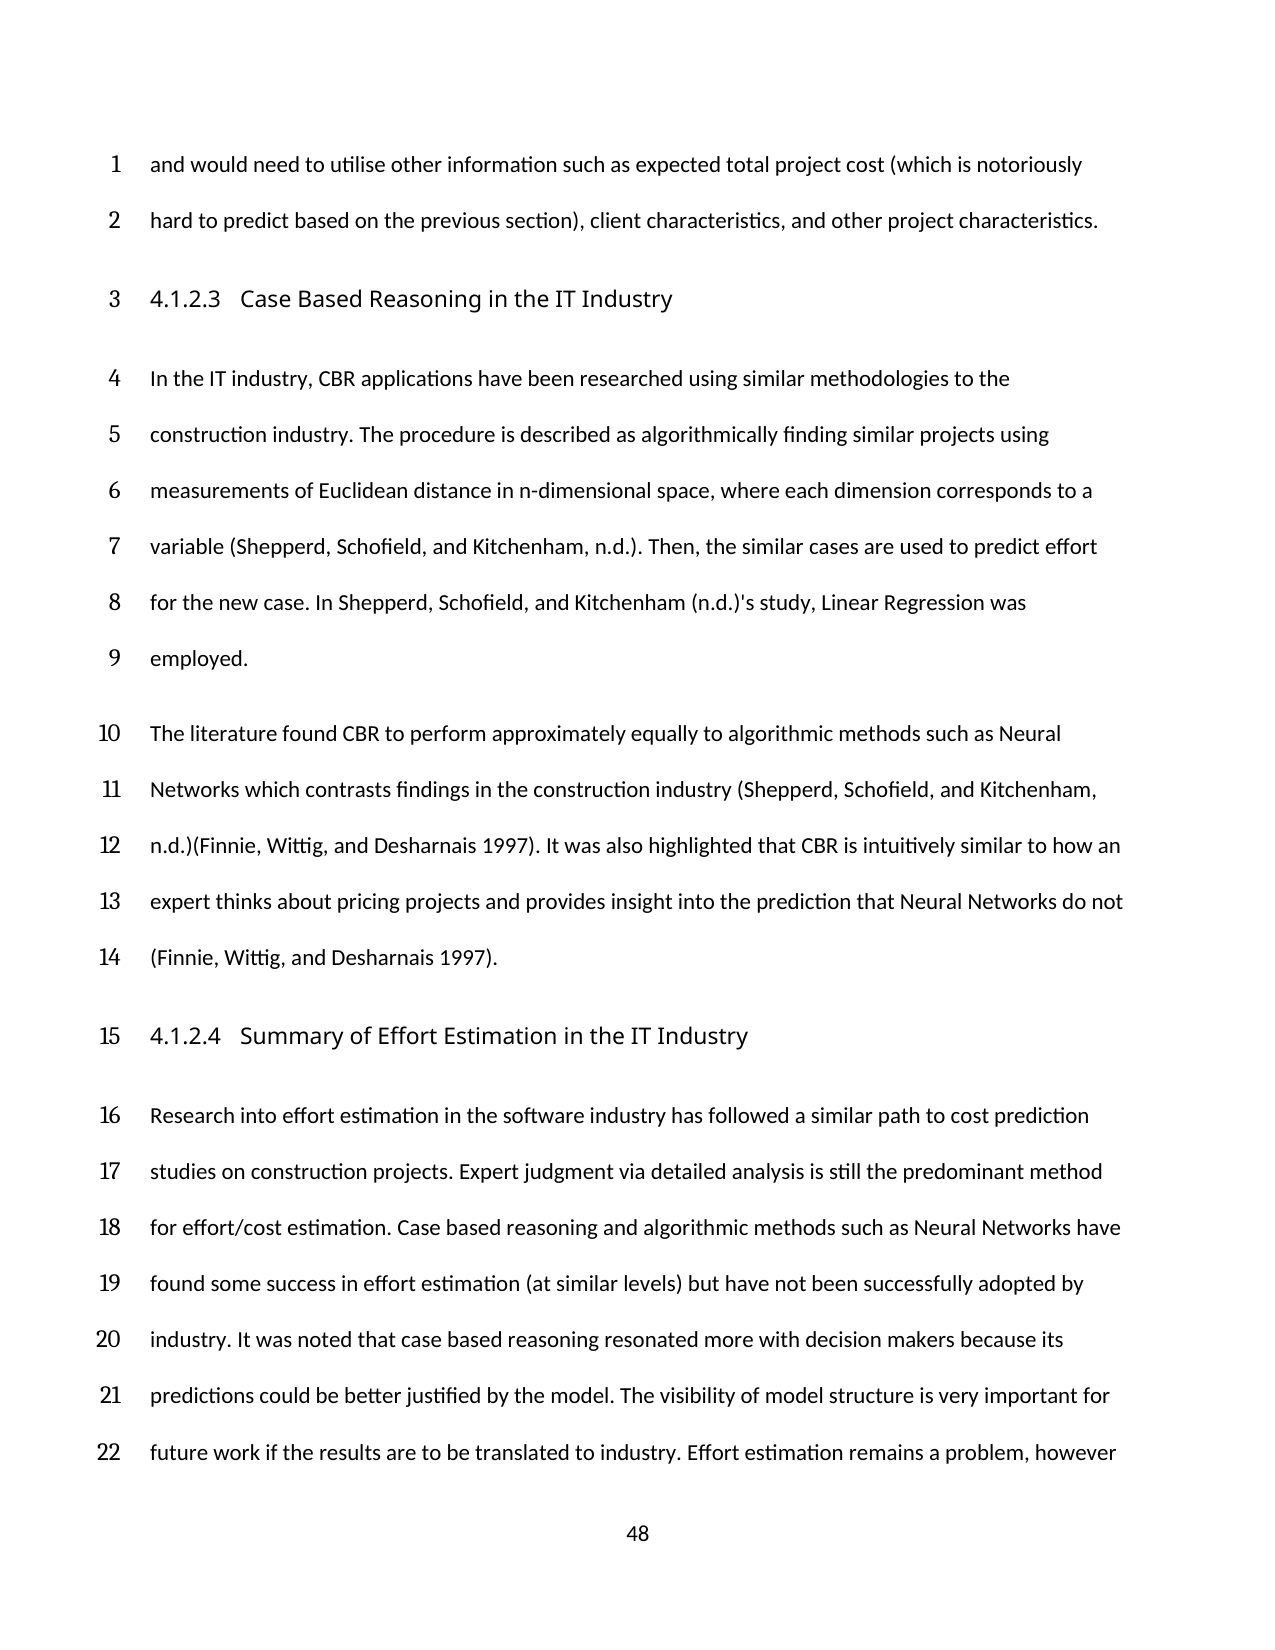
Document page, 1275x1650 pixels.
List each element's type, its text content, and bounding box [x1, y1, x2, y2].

subtitle Case Based Reasoning in the IT Industry [150, 283, 1125, 314]
text The literature found CBR to perform approximately equally to algorithmic methods such as Neural Networks which contrasts findings in the construction industry (Shepperd, Schofield, and Kitchenham, n.d.)(Finnie, Wittig, and Desharnais 1997). It was also highlighted that CBR is intuitively similar to how an expert thinks about pricing projects and provides insight into the prediction that Neural Networks do not (Finnie, Wittig, and Desharnais 1997). [150, 719, 1125, 971]
text In the IT industry, CBR applications have been researched using similar methodologies to the construction industry. The procedure is described as algorithmically finding similar projects using measurements of Euclidean distance in n-dimensional space, where each dimension corresponds to a variable (Shepperd, Schofield, and Kitchenham, n.d.). Then, the similar cases are used to predict effort for the new case. In Shepperd, Schofield, and Kitchenham (n.d.)'s study, Linear Regression was employed. [150, 364, 1125, 672]
subtitle Summary of Effort Estimation in the IT Industry [150, 1020, 1125, 1051]
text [150, 150, 1125, 234]
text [150, 1101, 1125, 1466]
